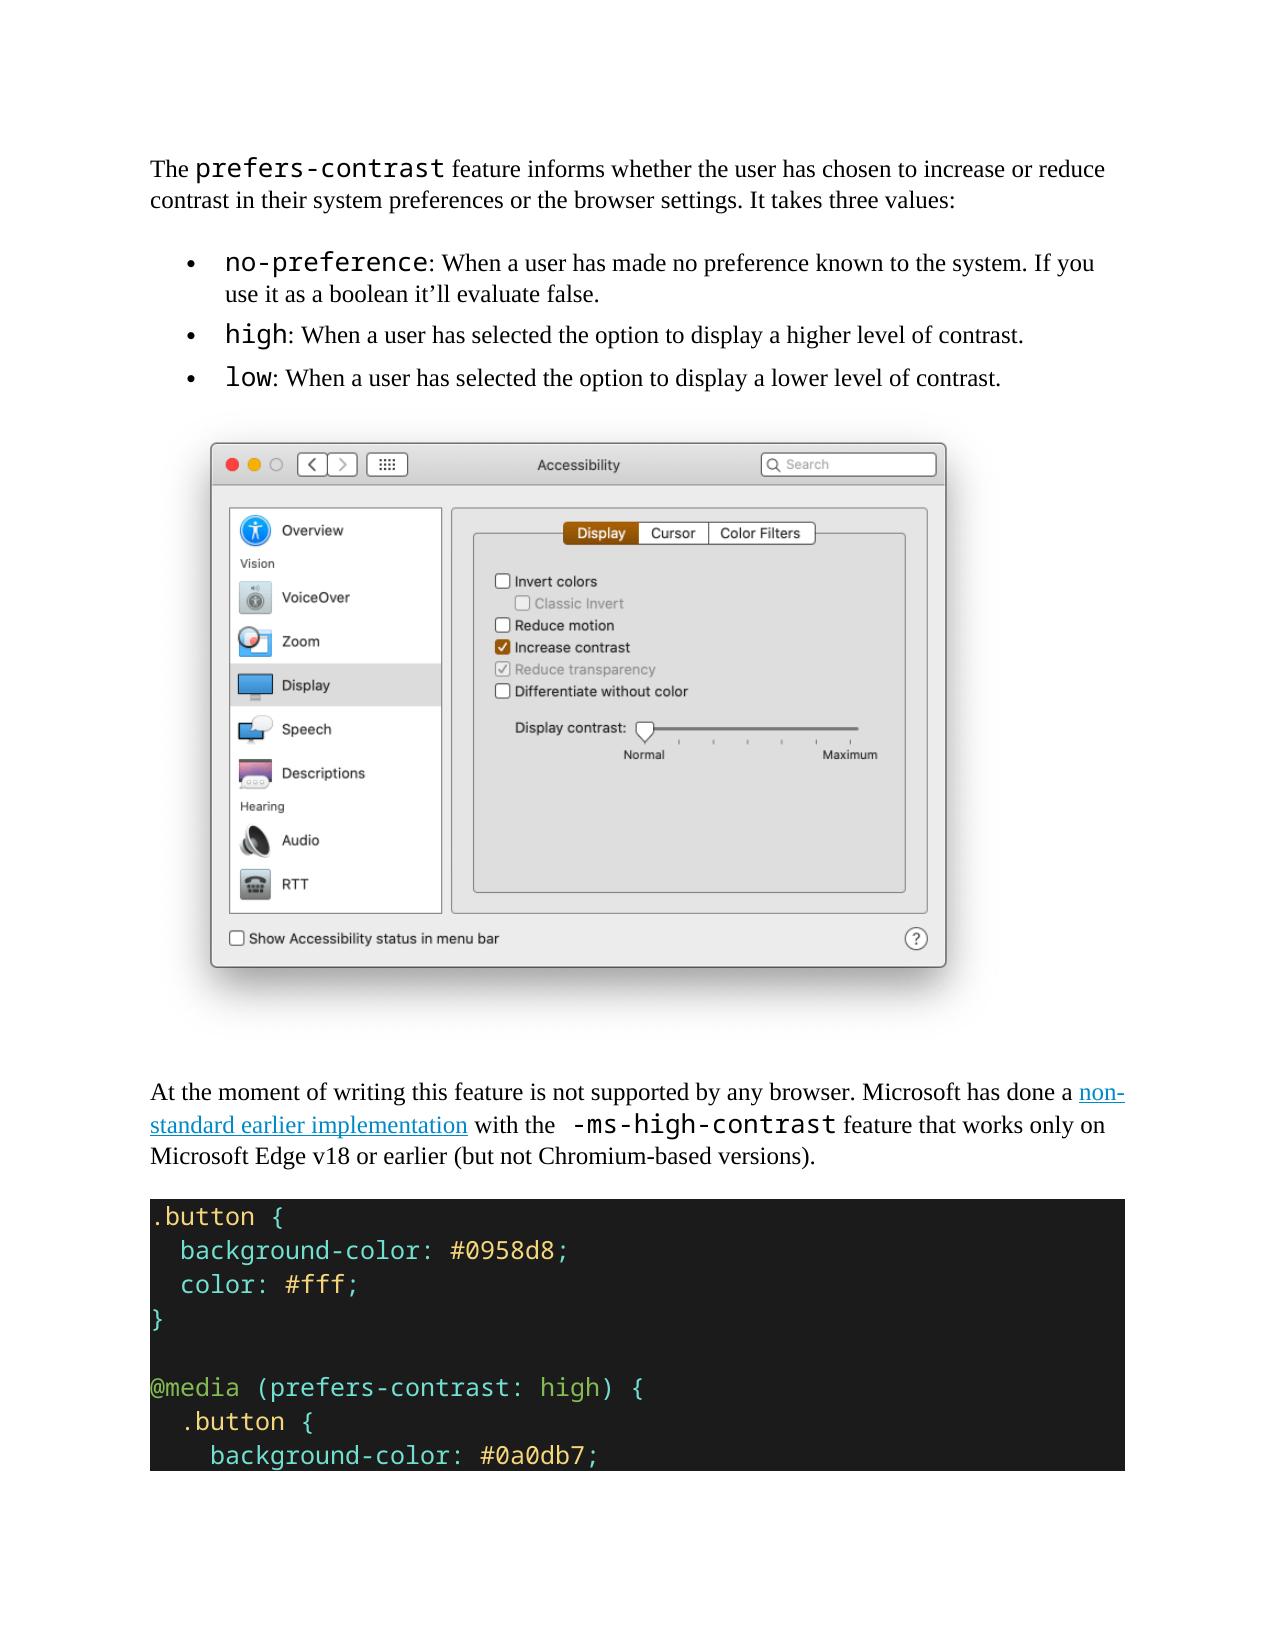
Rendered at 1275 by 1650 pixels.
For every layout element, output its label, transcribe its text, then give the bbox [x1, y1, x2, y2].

picture [150, 402, 1007, 1048]
list low: When a user has selected the option to display a lower level of contrast. [187, 359, 1125, 394]
text .button { [150, 1199, 1125, 1233]
list high: When a user has selected the option to display a higher level of contrast. [187, 316, 1125, 351]
list no-preference: When a user has made no preference known to the system. If you use it as a boolean it’ll evaluate false. [187, 243, 1125, 308]
text The prefers-contrast feature informs whether the user has chosen to increase or reduce contrast in their system preferences or the browser settings. It takes three values: [150, 150, 1125, 214]
text At the moment of writing this feature is not supported by any browser. Microsoft has done a non-standard earlier implementation with the -ms-high-contrast feature that works only on Microsoft Edge v18 or earlier (but not Chromium-based versions). [150, 1077, 1125, 1170]
text background-color: #0958d8; [150, 1233, 1125, 1267]
text .button { [150, 1403, 1125, 1437]
text } [150, 1301, 1125, 1335]
text background-color: #0a0db7; [150, 1437, 1125, 1471]
text color: #fff; [150, 1267, 1125, 1301]
text @media (prefers-contrast: high) { [150, 1369, 1125, 1403]
